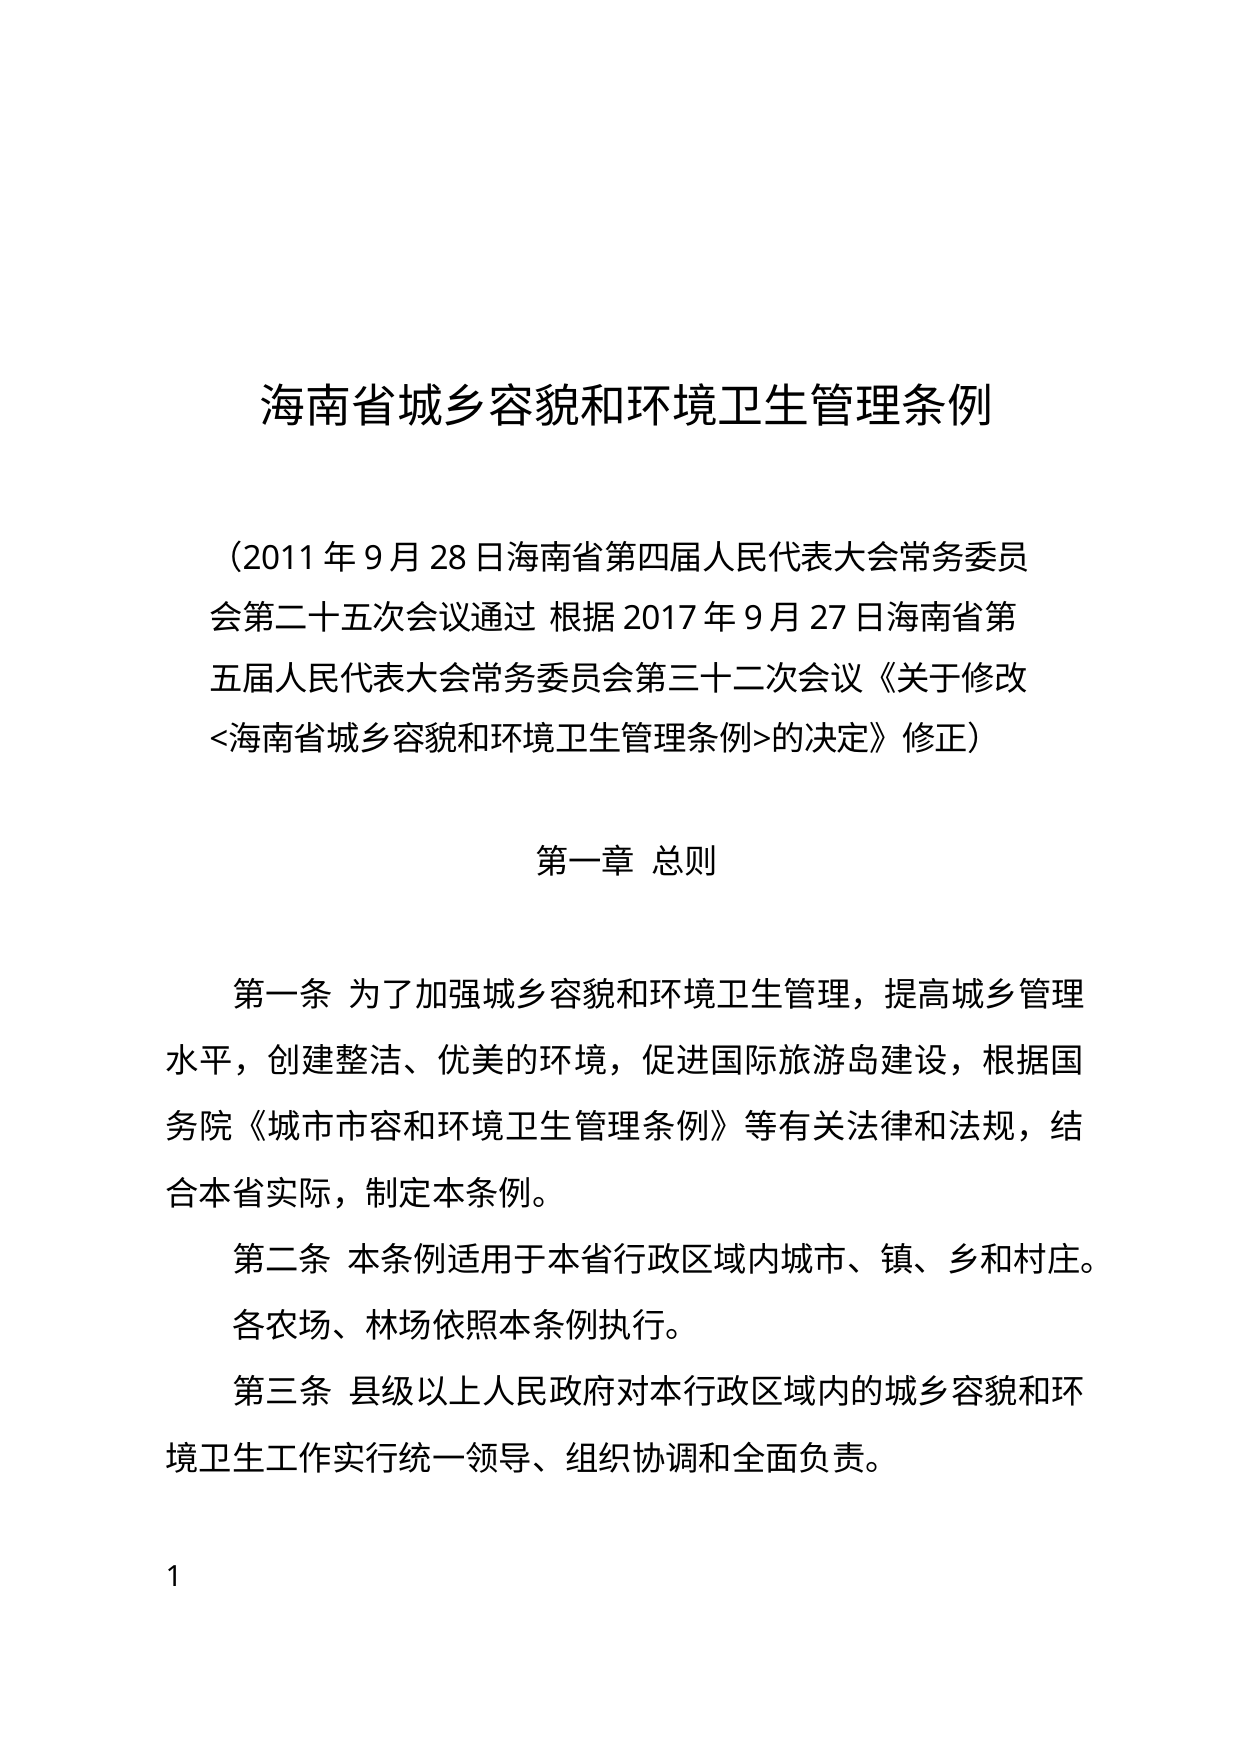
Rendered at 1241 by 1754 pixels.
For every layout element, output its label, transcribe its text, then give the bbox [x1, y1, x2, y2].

text （2011年9月28日海南省第四届人民代表大会常务委员会第二十五次会议通过 根据2017年9月27日海南省第五届人民代表大会常务委员会第三十二次会议《关于修改<海南省城乡容貌和环境卫生管理条例>的决定》修正） [209, 518, 1043, 760]
subtitle 海南省城乡容貌和环境卫生管理条例 [165, 353, 1087, 452]
list 总则 [165, 826, 1087, 893]
text 第三条 县级以上人民政府对本行政区域内的城乡容貌和环境卫生工作实行统一领导、组织协调和全面负责。 [165, 1356, 1087, 1489]
text 第二条 本条例适用于本省行政区域内城市、镇、乡和村庄。 [165, 1224, 1087, 1290]
text 各农场、林场依照本条例执行。 [165, 1290, 1087, 1356]
text 第一条 为了加强城乡容貌和环境卫生管理，提高城乡管理水平，创建整洁、优美的环境，促进国际旅游岛建设，根据国务院《城市市容和环境卫生管理条例》等有关法律和法规，结合本省实际，制定本条例。 [165, 959, 1087, 1224]
